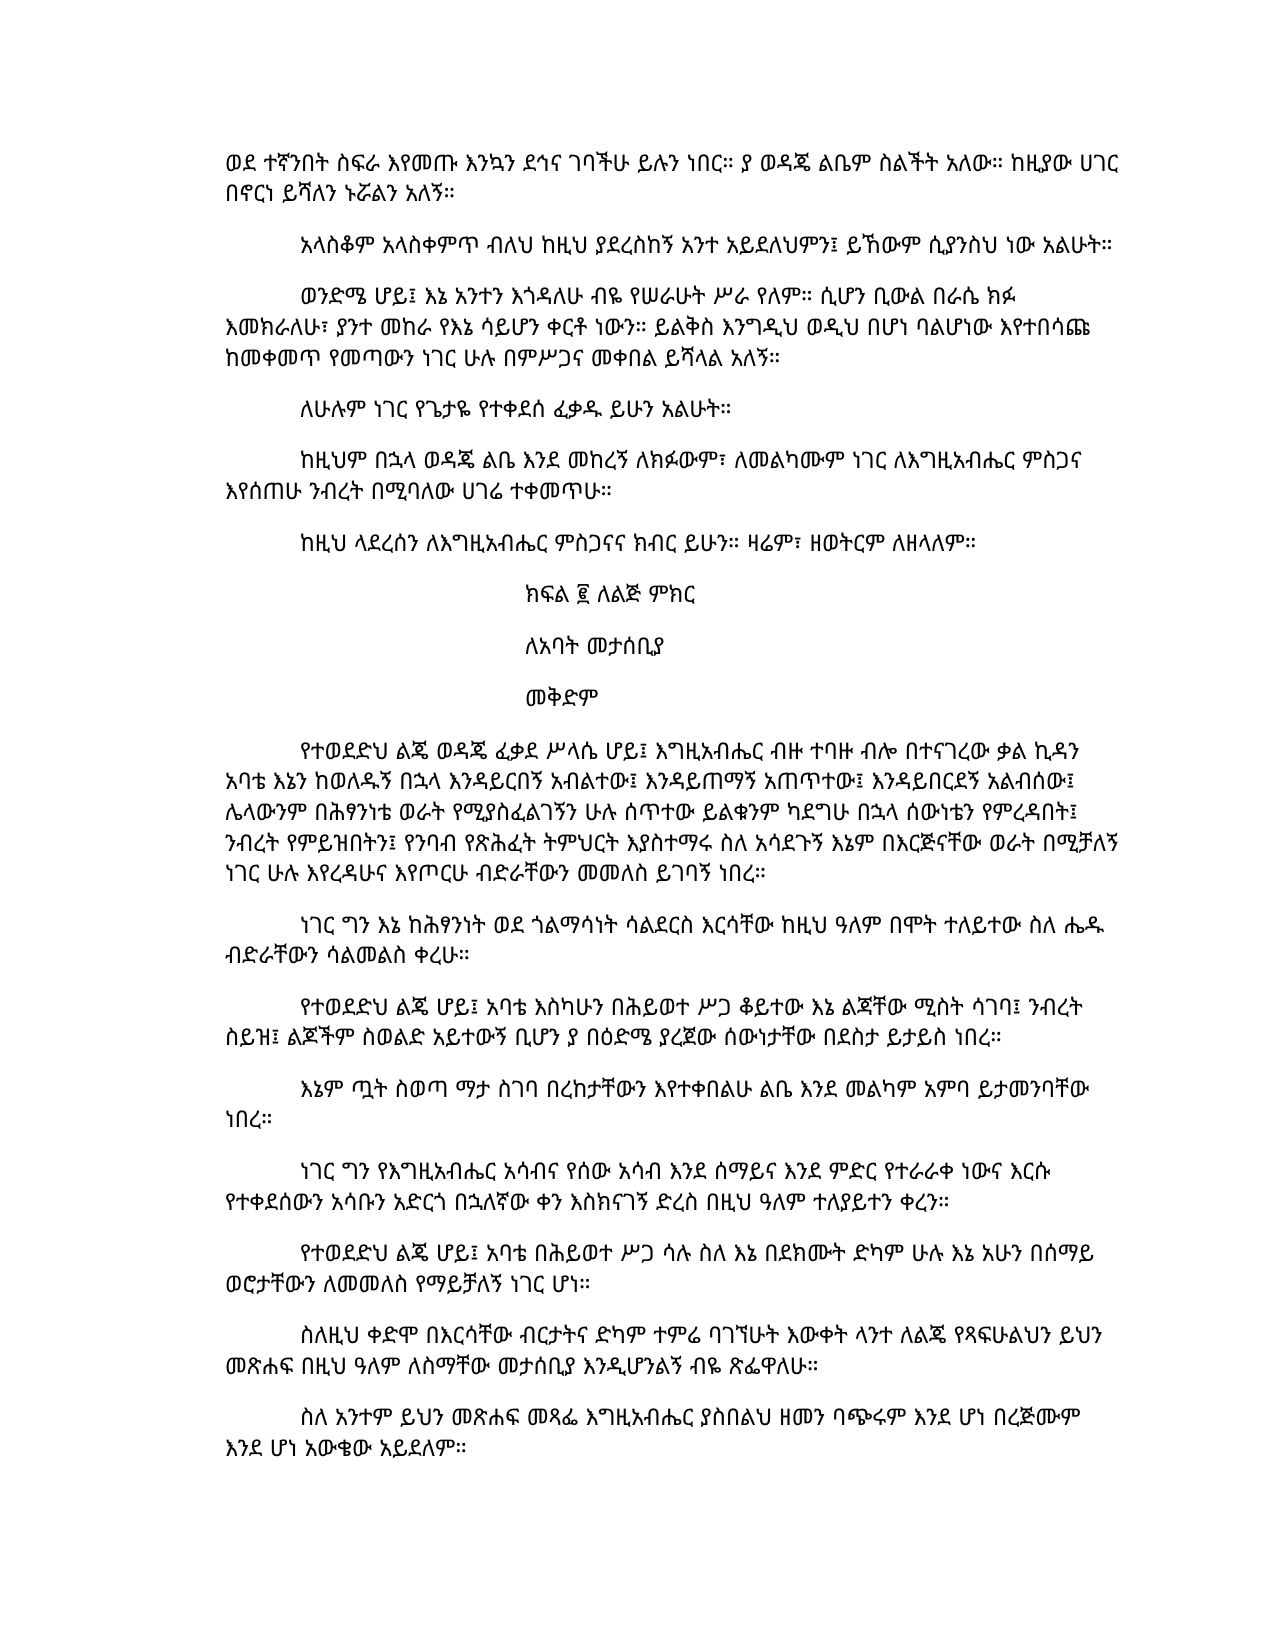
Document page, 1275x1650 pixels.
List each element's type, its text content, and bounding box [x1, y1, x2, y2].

text እኔም ጧት ስወጣ ማታ ስገባ በረከታቸውን እየተቀበልሁ ልቤ እንደ መልካም አምባ ይታመንባቸው ነበረ። [225, 1076, 1125, 1133]
text አላስቆም አላስቀምጥ ብለህ ከዚህ ያደረስከኝ አንተ አይደለህምን፤ ይኸውም ሲያንስህ ነው አልሁት። [225, 232, 1125, 259]
text ከዚህም በኋላ ወዳጄ ልቤ እንደ መከረኝ ለክፉውም፣ ለመልካሙም ነገር ለእግዚአብሔር ምስጋና እየሰጠሁ ንብረት በሚባለው ሀገሬ ተቀመጥሁ። [225, 448, 1125, 505]
text የተወደድህ ልጄ ወዳጄ ፈቃደ ሥላሴ ሆይ፤ እግዚአብሔር ብዙ ተባዙ ብሎ በተናገረው ቃል ኪዳን አባቴ እኔን ከወለዱኝ በኋላ እንዳይርበኝ አብልተው፤ እንዳይጠማኝ አጠጥተው፤ እንዳይበርደኝ አልብሰው፤ ሌላውንም በሕፃንነቴ ወራት የሚያስፈልገኝን ሁሉ ሰጥተው ይልቁንም ካደግሁ በኋላ ሰውነቴን የምረዳበት፤ ንብረት የምይዝበትን፤ የንባብ የጽሕፈት ትምህርት እያስተማሩ ስለ አሳደጉኝ እኔም በእርጅናቸው ወራት በሚቻለኝ ነገር ሁሉ እየረዳሁና እየጦርሁ ብድራቸውን መመለስ ይገባኝ ነበረ። [225, 738, 1125, 887]
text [225, 150, 1125, 207]
text ወንድሜ ሆይ፤ እኔ አንተን እጎዳለሁ ብዬ የሠራሁት ሥራ የለም። ሲሆን ቢውል በራሴ ክፉ እመክራለሁ፣ ያንተ መከራ የእኔ ሳይሆን ቀርቶ ነውን። ይልቅስ እንግዲህ ወዲህ በሆነ ባልሆነው እየተበሳጩ ከመቀመጥ የመጣውን ነገር ሁሉ በምሥጋና መቀበል ይሻላል አለኝ። [225, 283, 1125, 371]
text ስለዚህ ቀድሞ በእርሳቸው ብርታትና ድካም ተምሬ ባገኘሁት እውቀት ላንተ ለልጄ የጻፍሁልህን ይህን መጽሐፍ በዚህ ዓለም ለስማቸው መታሰቢያ እንዲሆንልኝ ብዬ ጽፌዋለሁ። [225, 1322, 1125, 1379]
text የተወደድህ ልጄ ሆይ፤ አባቴ በሕይወተ ሥጋ ሳሉ ስለ እኔ በደክሙት ድካም ሁሉ እኔ አሁን በሰማይ ወሮታቸውን ለመመለስ የማይቻለኝ ነገር ሆነ። [225, 1240, 1125, 1297]
text ነገር ግን የእግዚአብሔር አሳብና የሰው አሳብ እንደ ሰማይና እንደ ምድር የተራራቀ ነውና እርሱ የተቀደሰውን አሳቡን አድርጎ በኋለኛው ቀን እስክናገኝ ድረስ በዚህ ዓለም ተለያይተን ቀረን። [225, 1158, 1125, 1215]
text ነገር ግን እኔ ከሕፃንነት ወደ ጎልማሳነት ሳልደርስ እርሳቸው ከዚህ ዓለም በሞት ተለይተው ስለ ሔዱ ብድራቸውን ሳልመልስ ቀረሁ። [225, 912, 1125, 969]
text ክፍል ፪ ለልጅ ምክር [225, 581, 1125, 608]
text ስለ አንተም ይህን መጽሐፍ መጻፌ እግዚአብሔር ያስበልህ ዘመን ባጭሩም እንደ ሆነ በረጅሙም እንደ ሆነ አውቄው አይደለም። [225, 1404, 1125, 1462]
text ለሁሉም ነገር የጌታዬ የተቀደሰ ፈቃዱ ይሁን አልሁት። [225, 396, 1125, 423]
text የተወደድህ ልጄ ሆይ፤ አባቴ እስካሁን በሕይወተ ሥጋ ቆይተው እኔ ልጃቸው ሚስት ሳገባ፤ ንብረት ስይዝ፤ ልጆችም ስወልድ አይተውኝ ቢሆን ያ በዕድሜ ያረጀው ሰውነታቸው በደስታ ይታይስ ነበረ። [225, 994, 1125, 1051]
text መቅድም [225, 686, 1125, 712]
text ለአባት መታሰቢያ [225, 633, 1125, 660]
text ከዚህ ላደረሰን ለእግዚአብሔር ምስጋናና ክብር ይሁን። ዛሬም፣ ዘወትርም ለዘላለም። [225, 530, 1125, 556]
